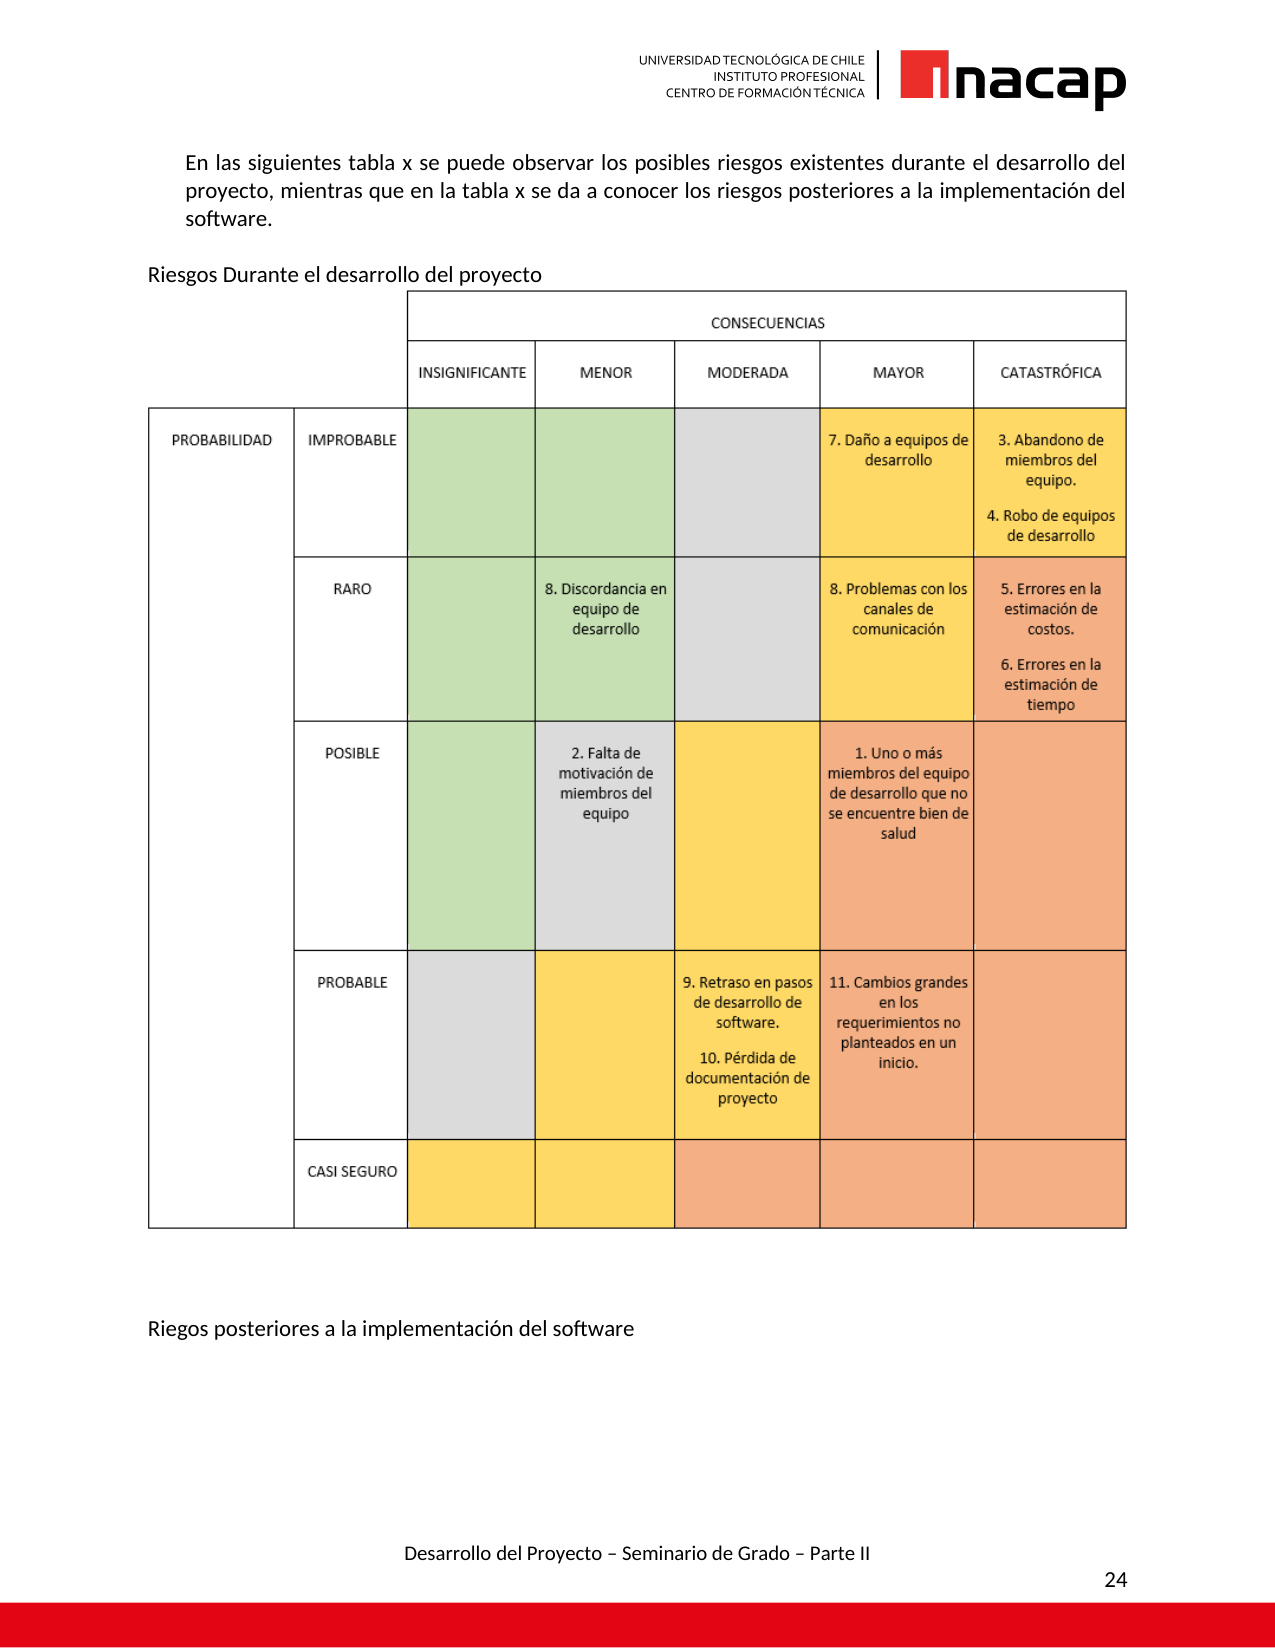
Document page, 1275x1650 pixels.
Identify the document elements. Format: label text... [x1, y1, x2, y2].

list Riesgos Durante el desarrollo del proyecto [148, 260, 1127, 287]
list En las siguientes tabla x se puede observar los posibles riesgos existentes durante el desarrollo del proyecto, mientras que en la tabla x se da a conocer los riesgos posteriores a la implementación del software. [185, 148, 1127, 232]
picture [147, 287, 1128, 1230]
list Riegos posteriores a la implementación del software [148, 1314, 1127, 1342]
picture [636, 46, 1128, 112]
